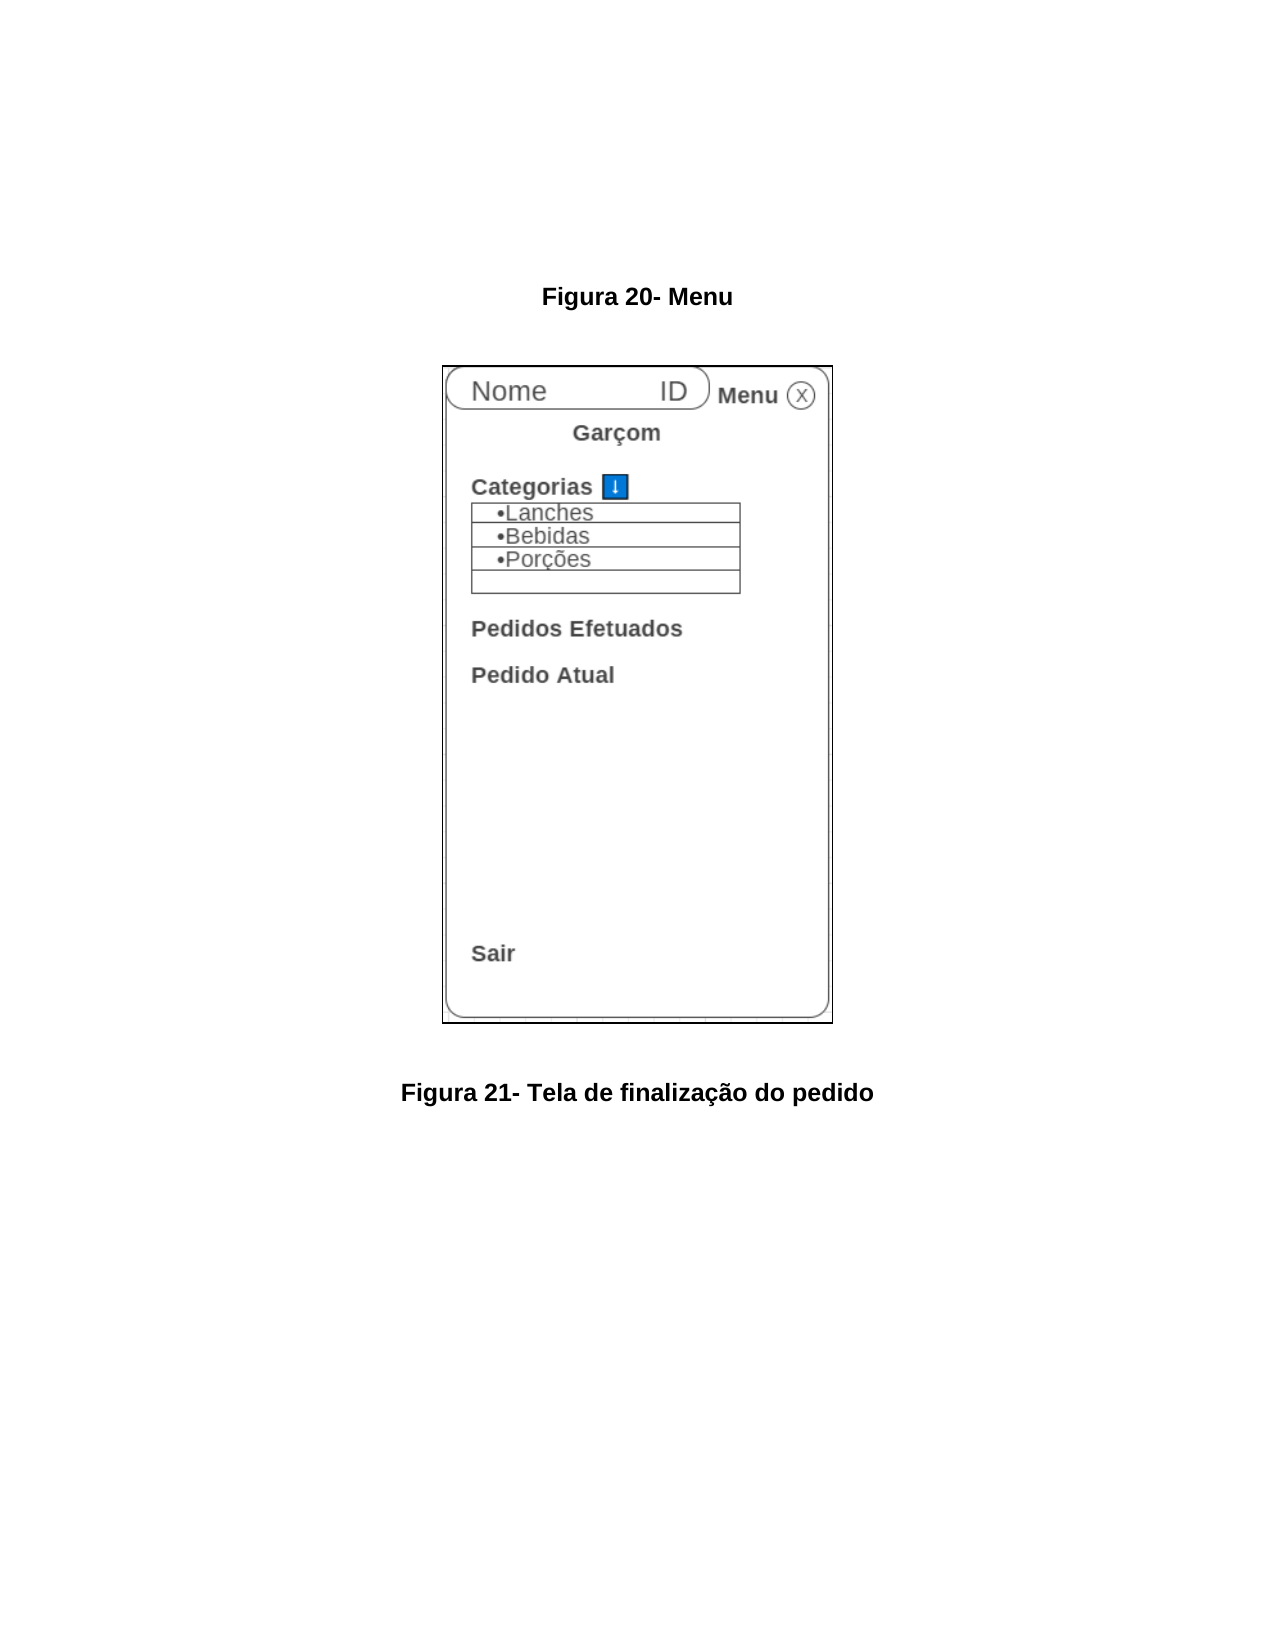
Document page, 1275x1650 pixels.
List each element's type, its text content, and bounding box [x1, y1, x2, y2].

text Figura 21- Tela de finalização do pedido [112, 1078, 1162, 1106]
text Figura 20- Menu [112, 282, 1162, 311]
picture [443, 367, 832, 1022]
